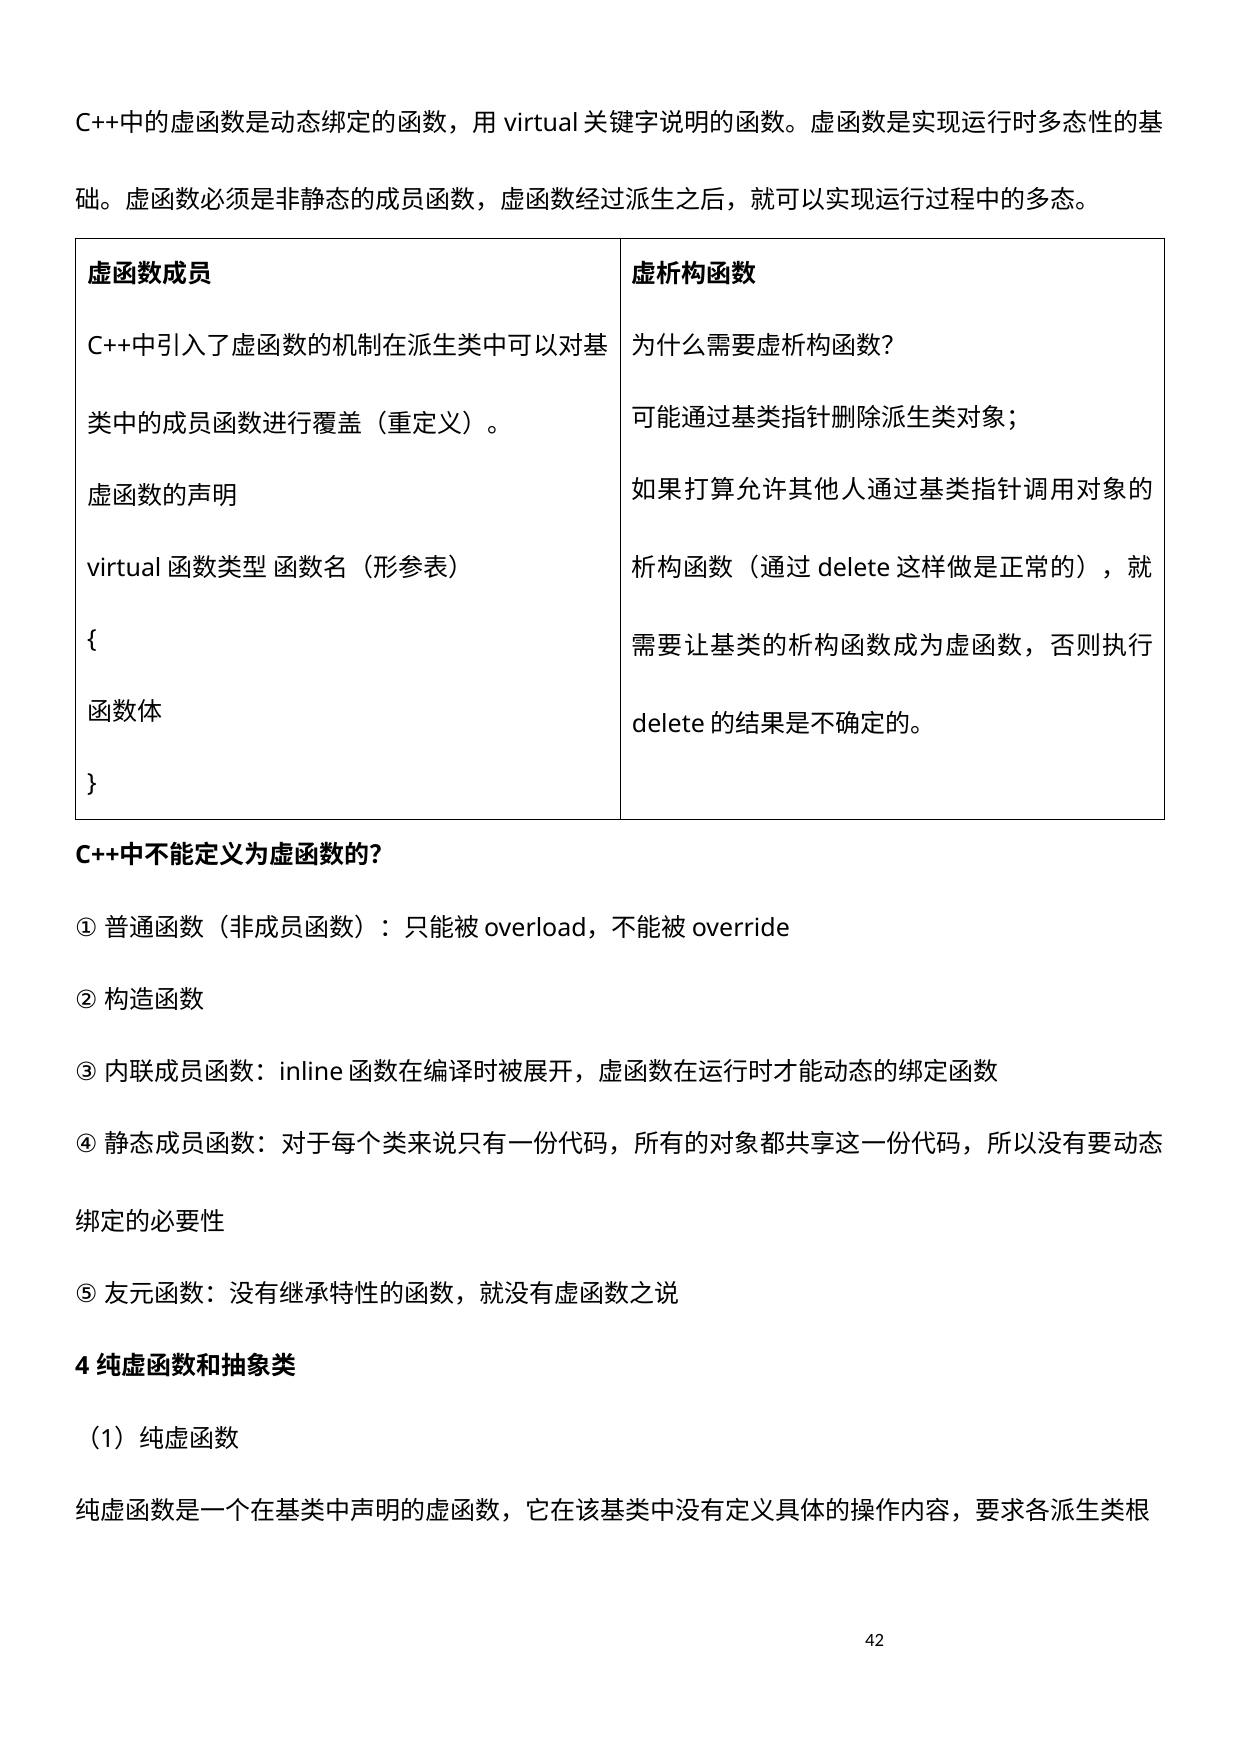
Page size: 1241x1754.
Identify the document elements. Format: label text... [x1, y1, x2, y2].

text ⑤ 友元函数：没有继承特性的函数，就没有虚函数之说 [75, 1259, 1165, 1324]
text ④ 静态成员函数：对于每个类来说只有一份代码，所有的对象都共享这一份代码，所以没有要动态绑定的必要性 [75, 1109, 1165, 1252]
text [75, 1476, 1165, 1541]
text 4 纯虚函数和抽象类 [75, 1331, 1165, 1396]
text C++中不能定义为虚函数的？ [75, 820, 1165, 885]
table_header 虚函数成员 C++中引入了虚函数的机制在派生类中可以对基类中的成员函数进行覆盖（重定义）。 虚函数的声明 virtual 函数类型 函数名（形参表） { 函数体 } [76, 239, 620, 819]
text ② 构造函数 [75, 965, 1165, 1030]
text ① 普通函数（非成员函数）：只能被overload，不能被override [75, 893, 1165, 958]
text ③ 内联成员函数：inline函数在编译时被展开，虚函数在运行时才能动态的绑定函数 [75, 1037, 1165, 1102]
text C++中的虚函数是动态绑定的函数，用virtual关键字说明的函数。虚函数是实现运行时多态性的基础。虚函数必须是非静态的成员函数，虚函数经过派生之后，就可以实现运行过程中的多态。 [75, 88, 1165, 231]
table_header 虚析构函数 为什么需要虚析构函数？ 可能通过基类指针删除派生类对象； 如果打算允许其他人通过基类指针调用对象的析构函数（通过delete这样做是正常的），就需要让基类的析构函数成为虚函数，否则执行delete的结果是不确定的。 [621, 239, 1164, 819]
list 纯虚函数 [75, 1404, 1165, 1469]
